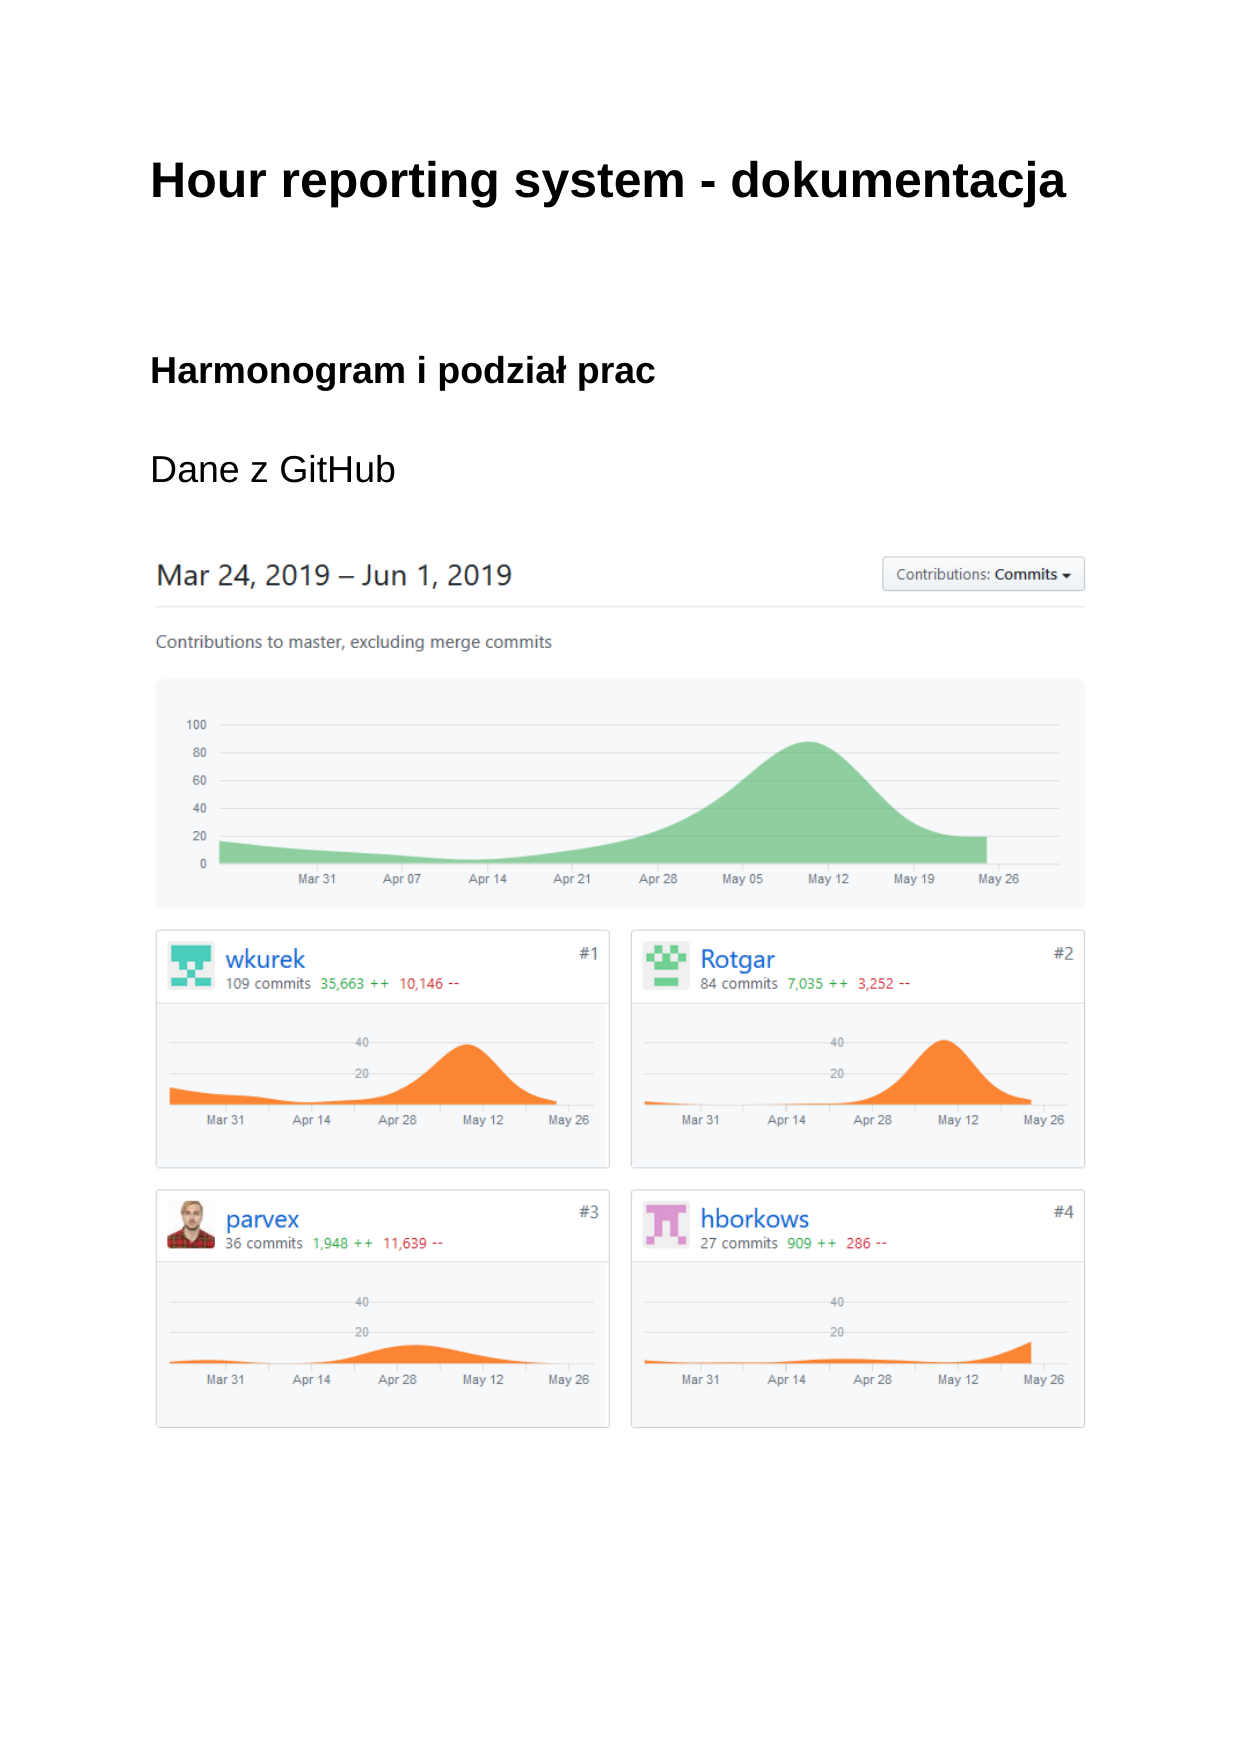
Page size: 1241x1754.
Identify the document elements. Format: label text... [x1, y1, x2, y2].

text Hour reporting system - dokumentacja [150, 150, 1090, 207]
picture [150, 546, 1091, 1449]
text Dane z GitHub [150, 447, 1090, 490]
text Harmonogram i podział prac [150, 348, 1090, 391]
